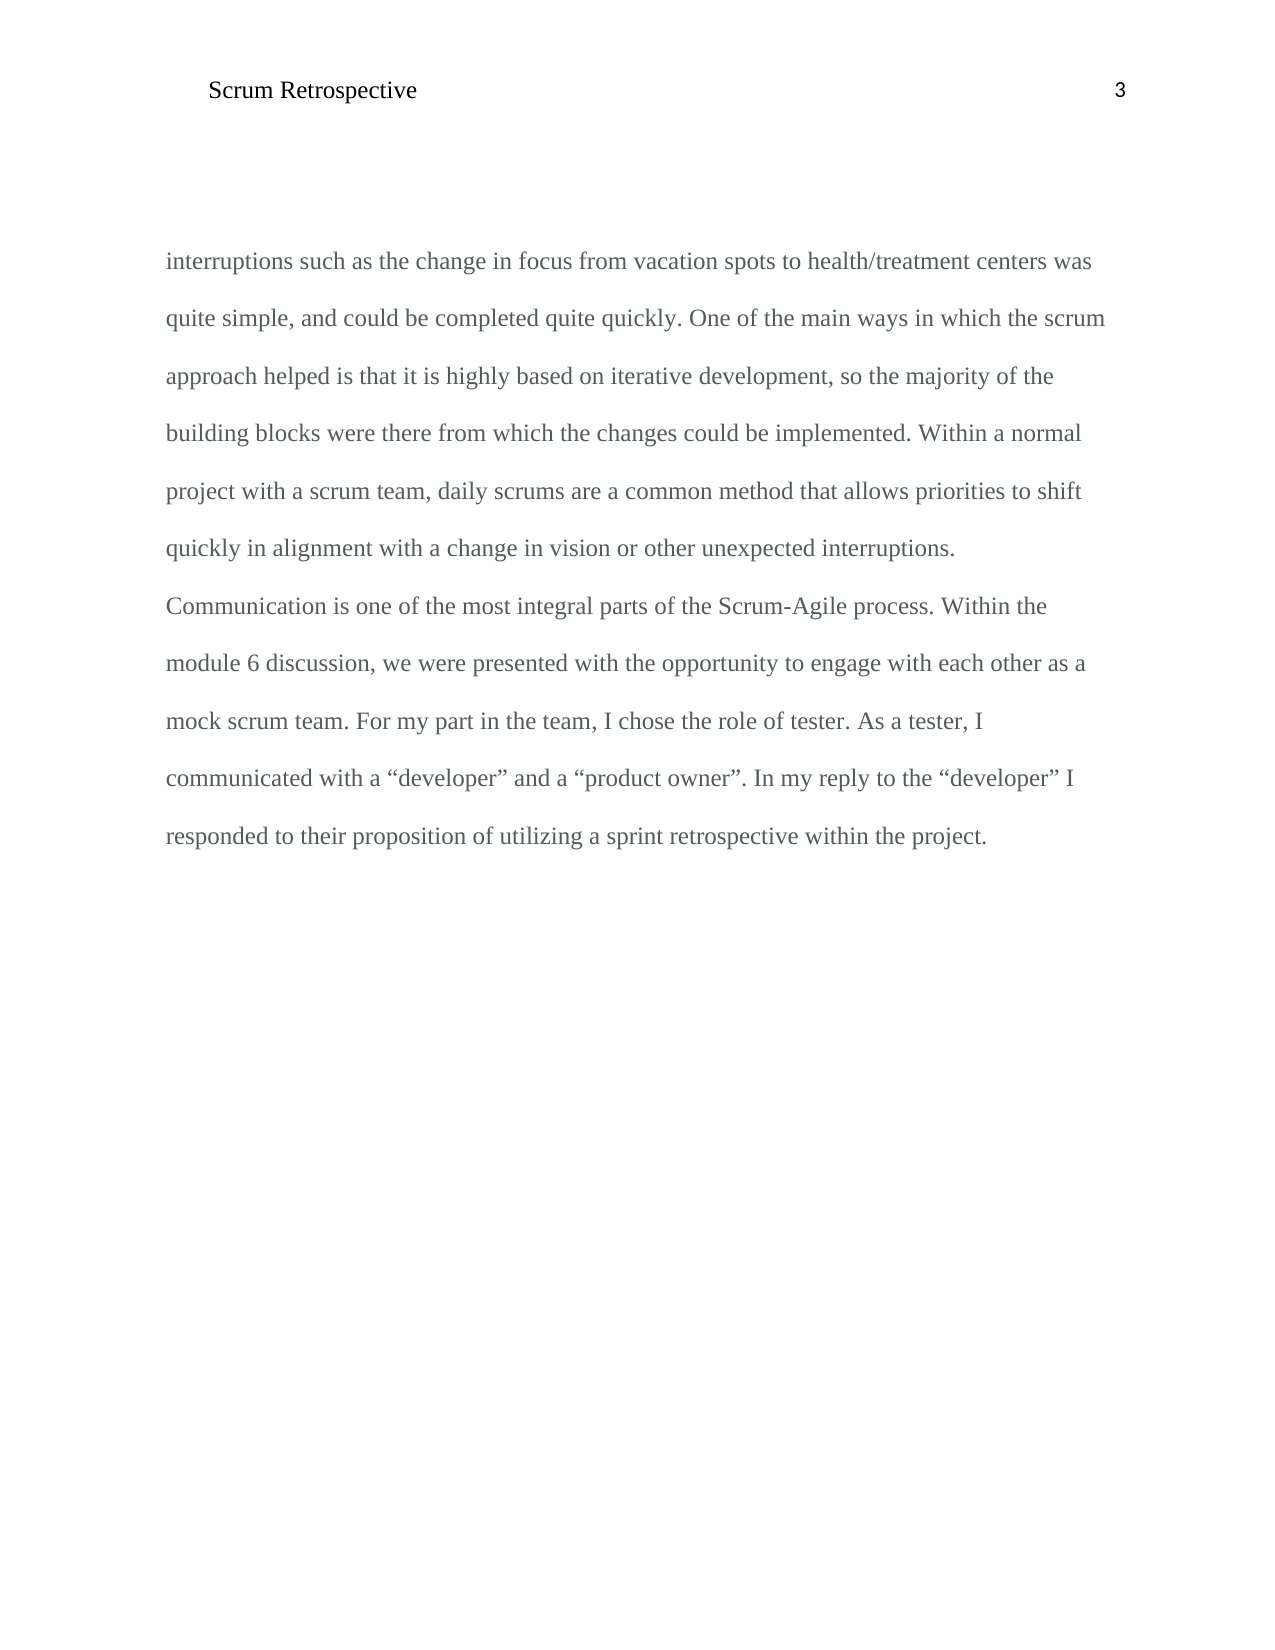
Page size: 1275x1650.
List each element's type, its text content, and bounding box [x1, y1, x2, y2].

list Communication is one of the most integral parts of the Scrum-Agile process. Within the module 6 discussion, we were presented with the opportunity to engage with each other as a mock scrum team. For my part in the team, I chose the role of tester. As a tester, I communicated with a “developer” and a “product owner”. In my reply to the “developer” I responded to their proposition of utilizing a sprint retrospective within the project. [166, 591, 1125, 850]
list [166, 246, 1125, 562]
